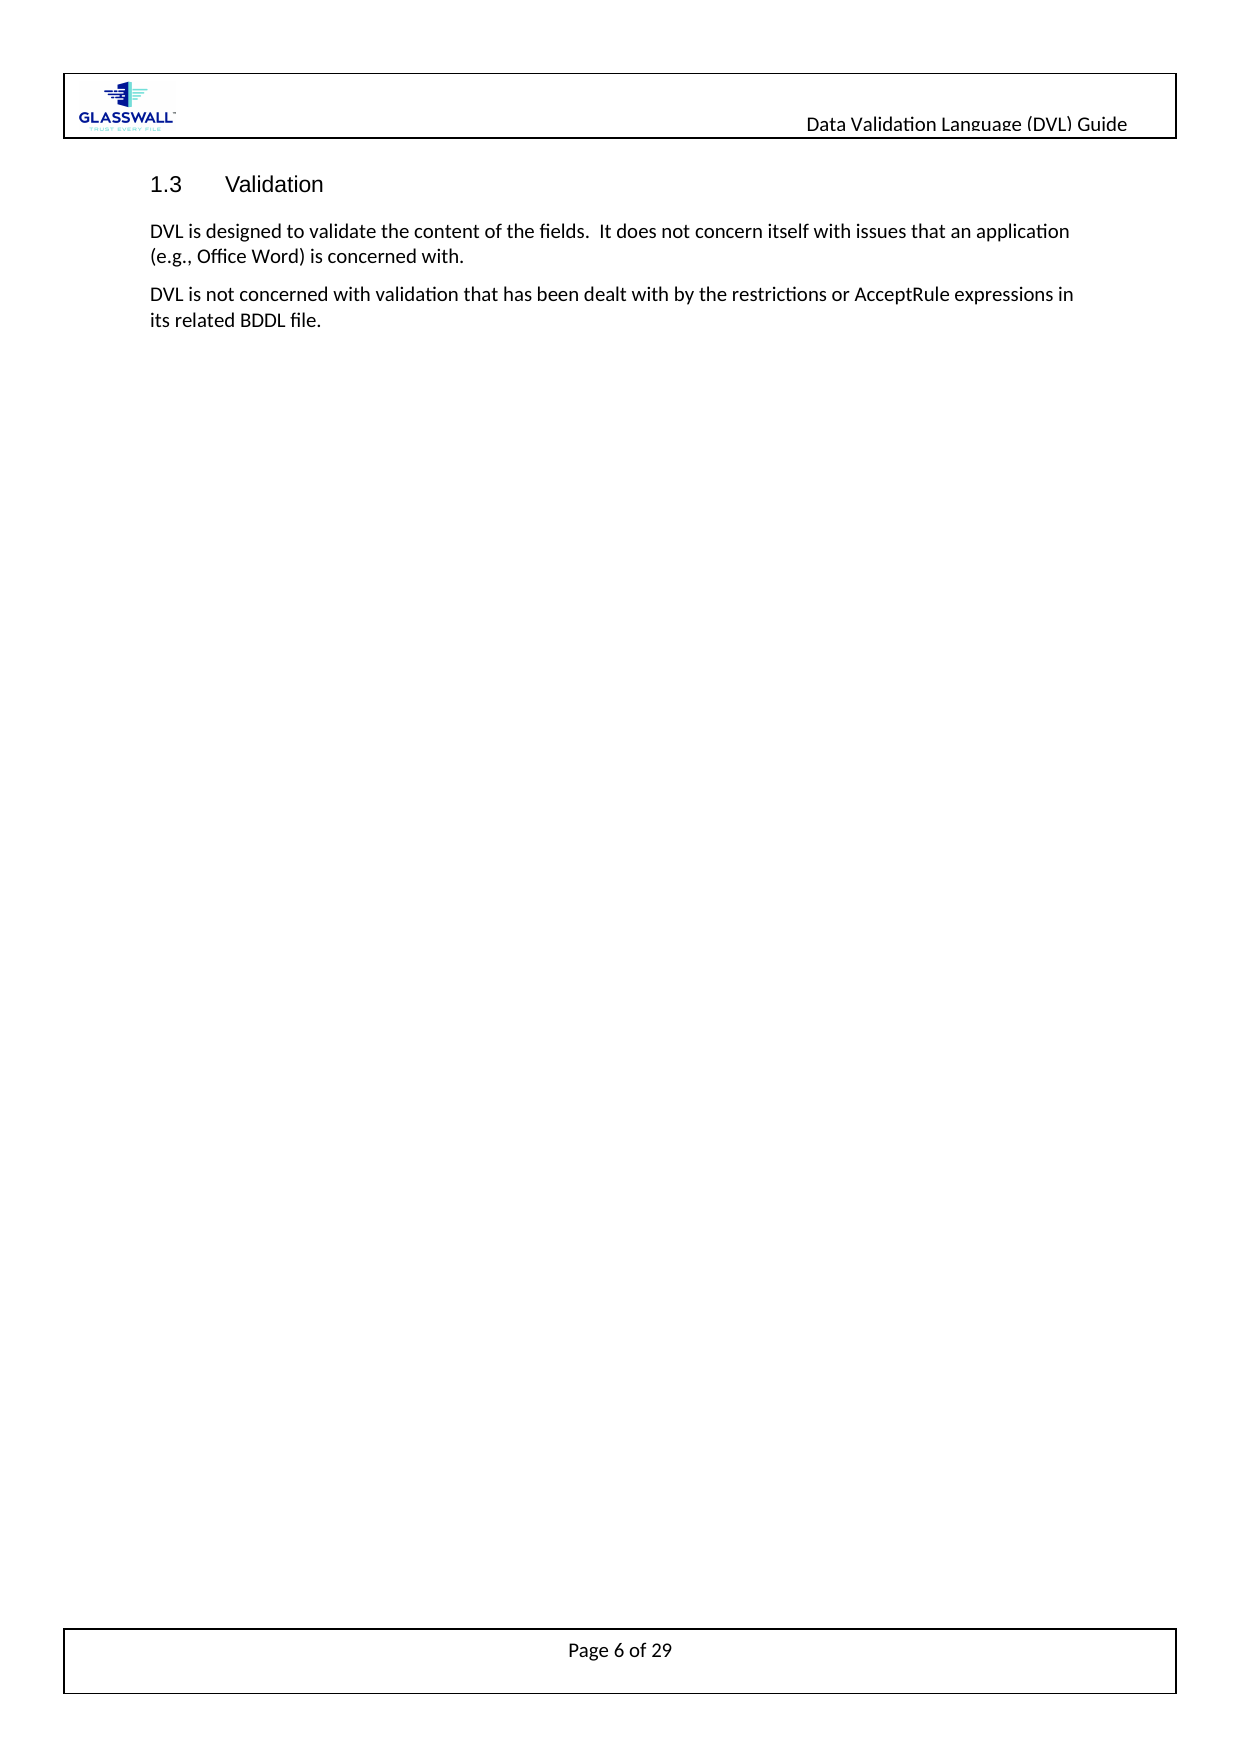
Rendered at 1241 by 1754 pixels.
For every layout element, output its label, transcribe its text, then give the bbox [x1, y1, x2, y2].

picture [79, 81, 176, 131]
text DVL is designed to validate the content of the fields. It does not concern itself with issues that an application (e.g., Office Word) is concerned with. [150, 218, 1090, 269]
text DVL is not concerned with validation that has been dealt with by the restrictions or AcceptRule expressions in its related BDDL file. [150, 281, 1090, 332]
subtitle Validation [150, 171, 1090, 197]
